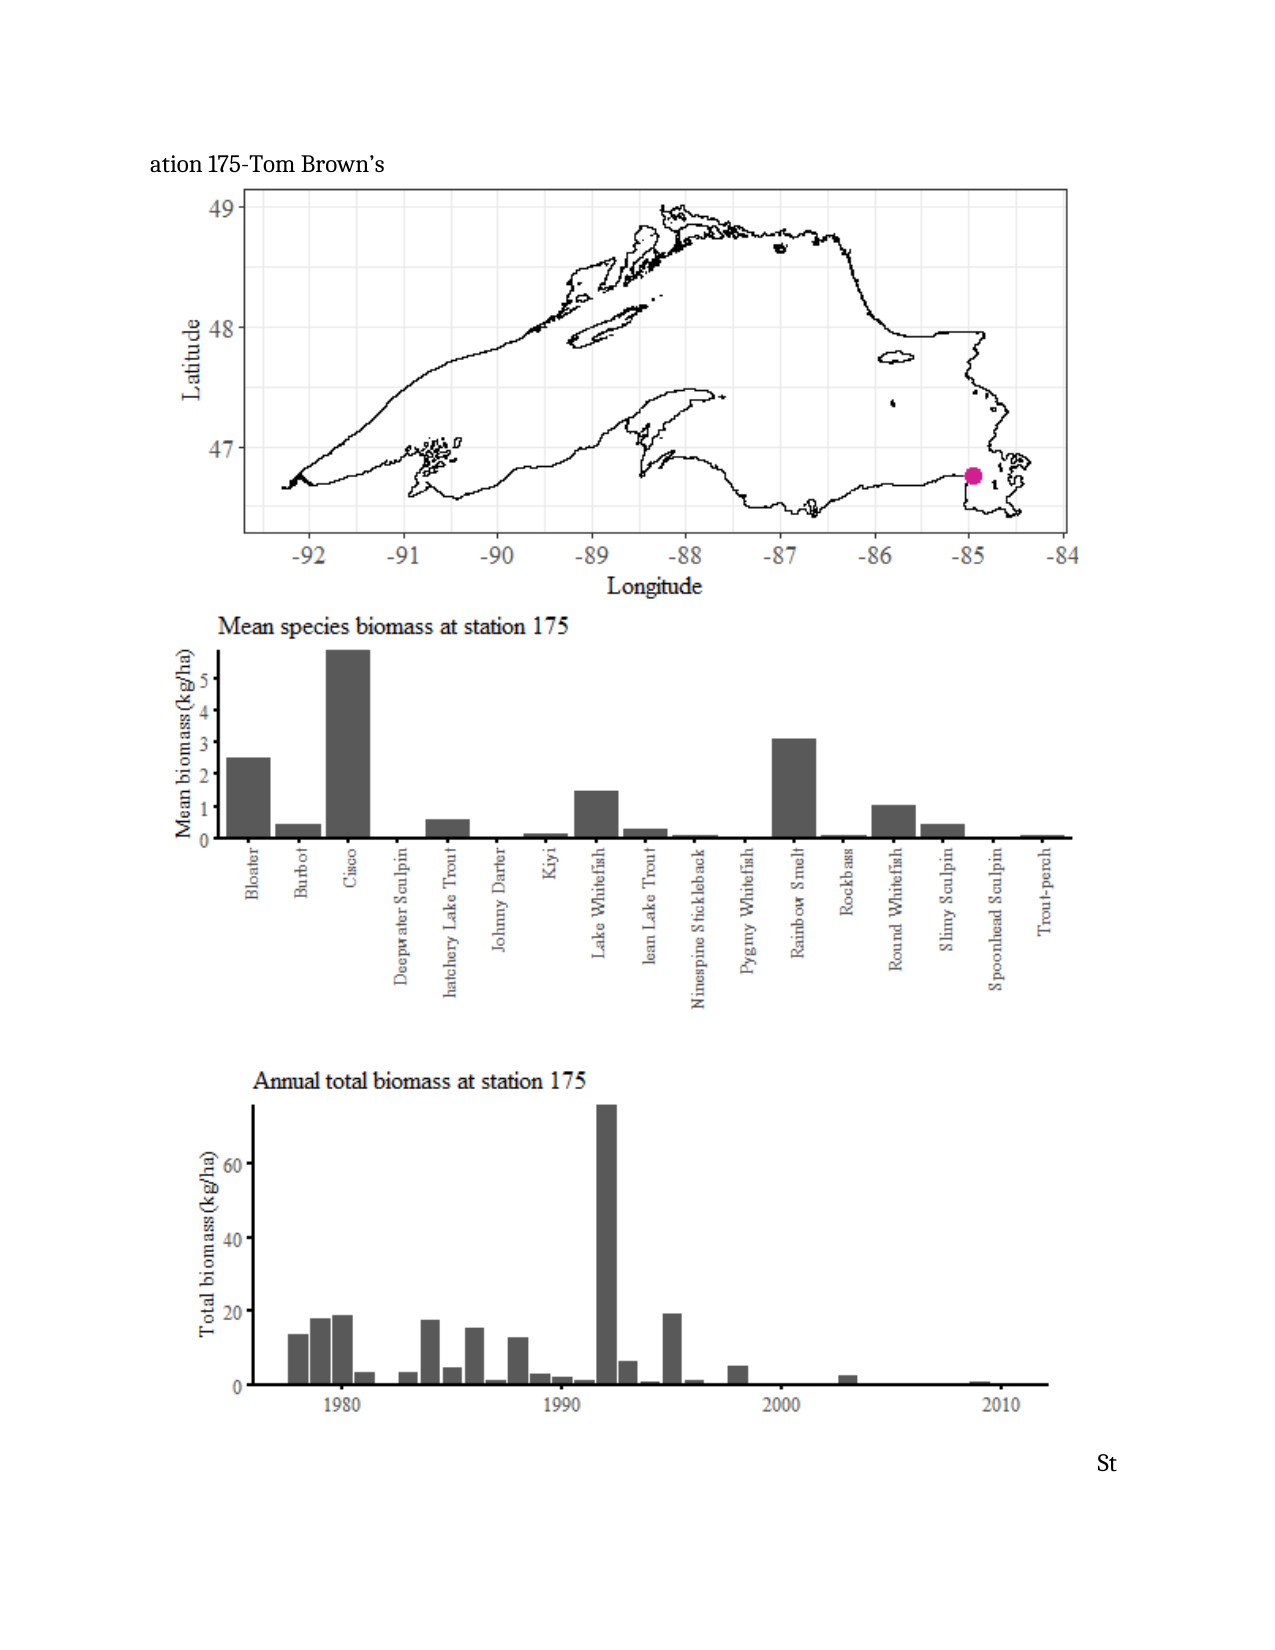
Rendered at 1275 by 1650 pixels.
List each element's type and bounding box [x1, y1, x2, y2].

picture [168, 178, 1079, 1472]
